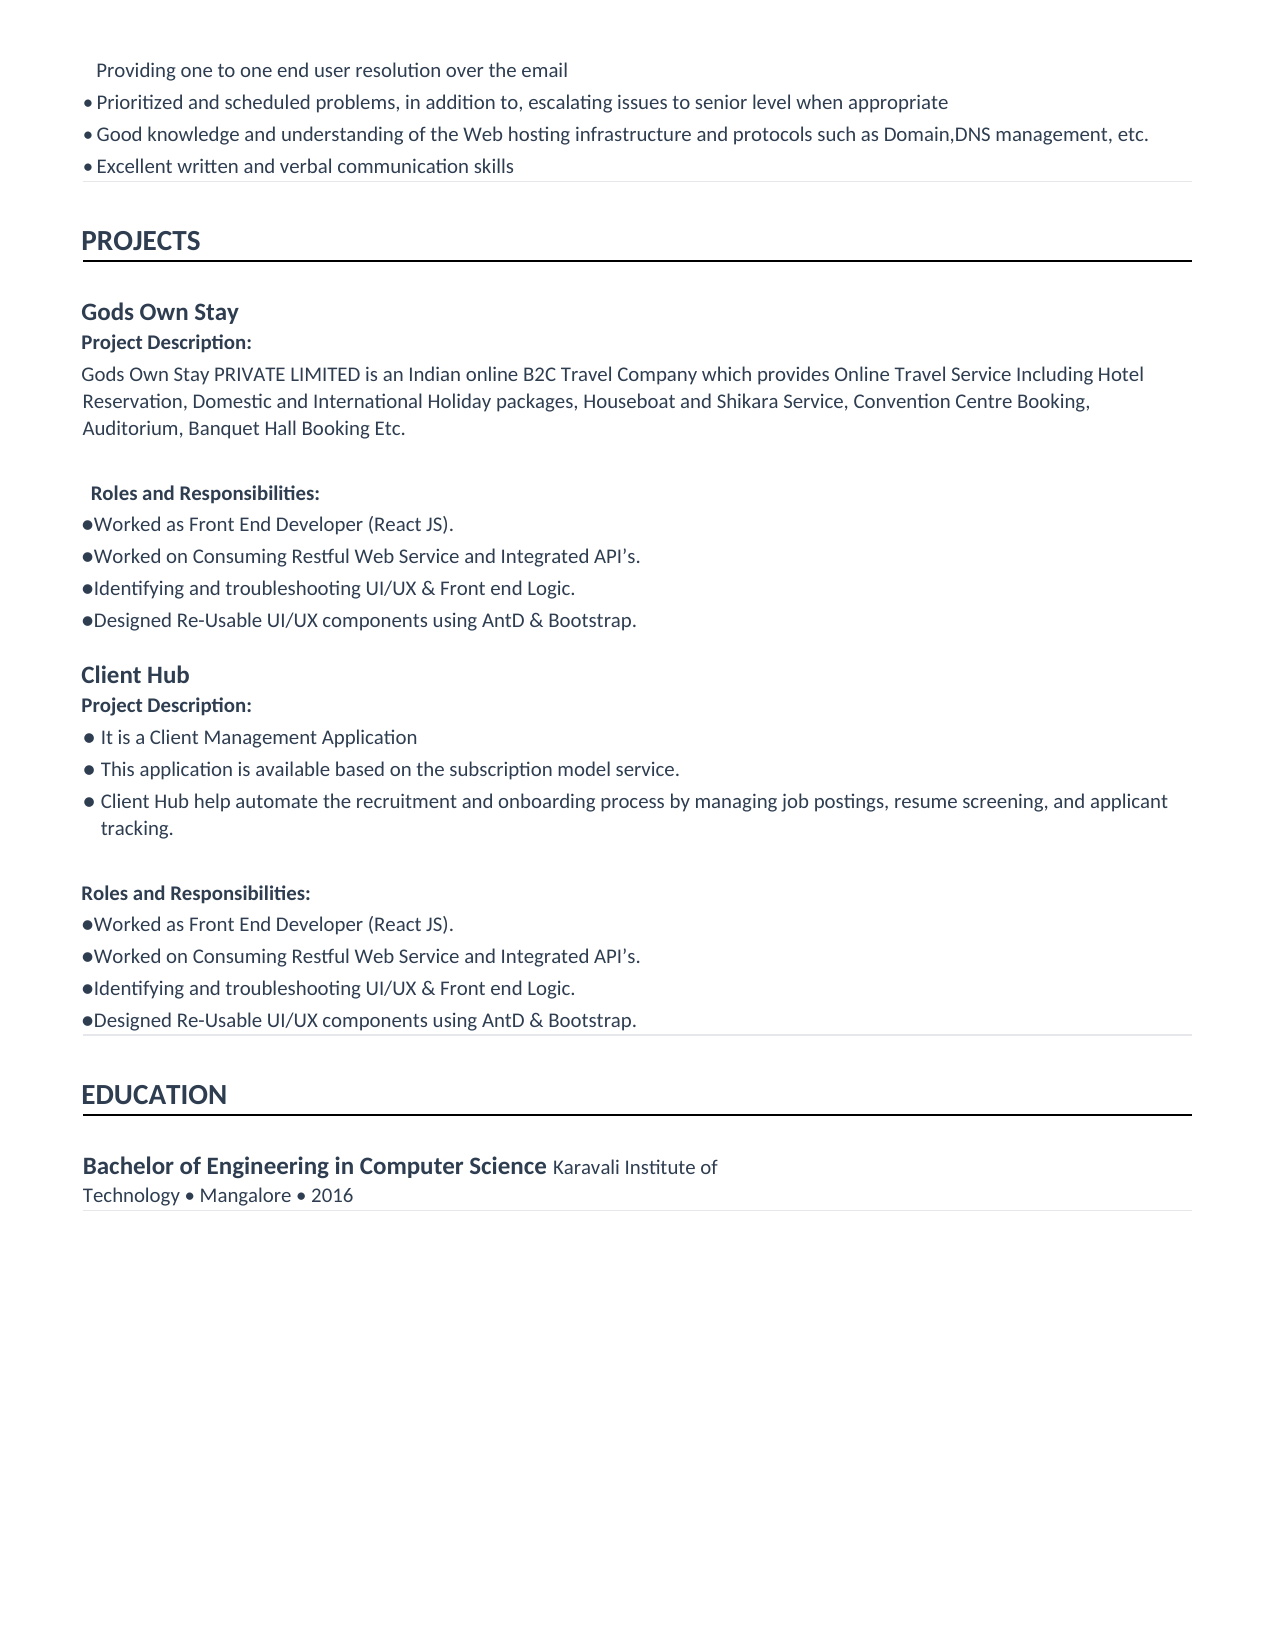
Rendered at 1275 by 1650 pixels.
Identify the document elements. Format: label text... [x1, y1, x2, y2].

text ●Worked on Consuming Restful Web Service and Integrated API’s. [81, 943, 1189, 969]
text ●Worked as Front End Developer (React JS). [81, 512, 1189, 537]
subtitle Client Hub [81, 660, 1192, 690]
list Client Hub help automate the recruitment and onboarding process by managing job postings, resume screening, and applicant tracking. [83, 788, 1189, 841]
text ●Identifying and troubleshooting UI/UX & Front end Logic. [81, 575, 1189, 601]
text Bachelor of Engineering in Computer Science Karavali Institute of Technology • Mangalore • 2016 [83, 1150, 737, 1208]
text Providing one to one end user resolution over the email [91, 58, 1189, 83]
text ●Designed Re-Usable UI/UX components using AntD & Bootstrap. [81, 607, 1189, 633]
text Project Description: [81, 329, 1189, 354]
text Roles and Responsibilities: [81, 480, 1189, 505]
text ●Worked on Consuming Restful Web Service and Integrated API’s. [81, 543, 1189, 569]
text Gods Own Stay PRIVATE LIMITED is an Indian online B2C Travel Company which provides Online Travel Service Including Hotel Reservation, Domestic and International Holiday packages, Houseboat and Shikara Service, Convention Centre Booking, Auditorium, Banquet Hall Booking Etc. [81, 361, 1189, 441]
list Good knowledge and understanding of the Web hosting infrastructure and protocols such as Domain,DNS management, etc. [83, 121, 1189, 147]
list It is a Client Management Application [83, 724, 1189, 750]
text ●Identifying and troubleshooting UI/UX & Front end Logic. [81, 975, 1189, 1001]
list Prioritized and scheduled problems, in addition to, escalating issues to senior level when appropriate [83, 89, 1189, 115]
text Roles and Responsibilities: [81, 880, 1189, 905]
text Project Description: [81, 693, 1189, 718]
text ●Designed Re-Usable UI/UX components using AntD & Bootstrap. [81, 1007, 1189, 1033]
list This application is available based on the subscription model service. [83, 756, 1189, 782]
subtitle Gods Own Stay [81, 296, 1192, 327]
subtitle EDUCATION [81, 1076, 1192, 1111]
text ●Worked as Front End Developer (React JS). [81, 912, 1189, 937]
list Excellent written and verbal communication skills [83, 153, 1189, 179]
subtitle PROJECTS [81, 222, 1192, 258]
